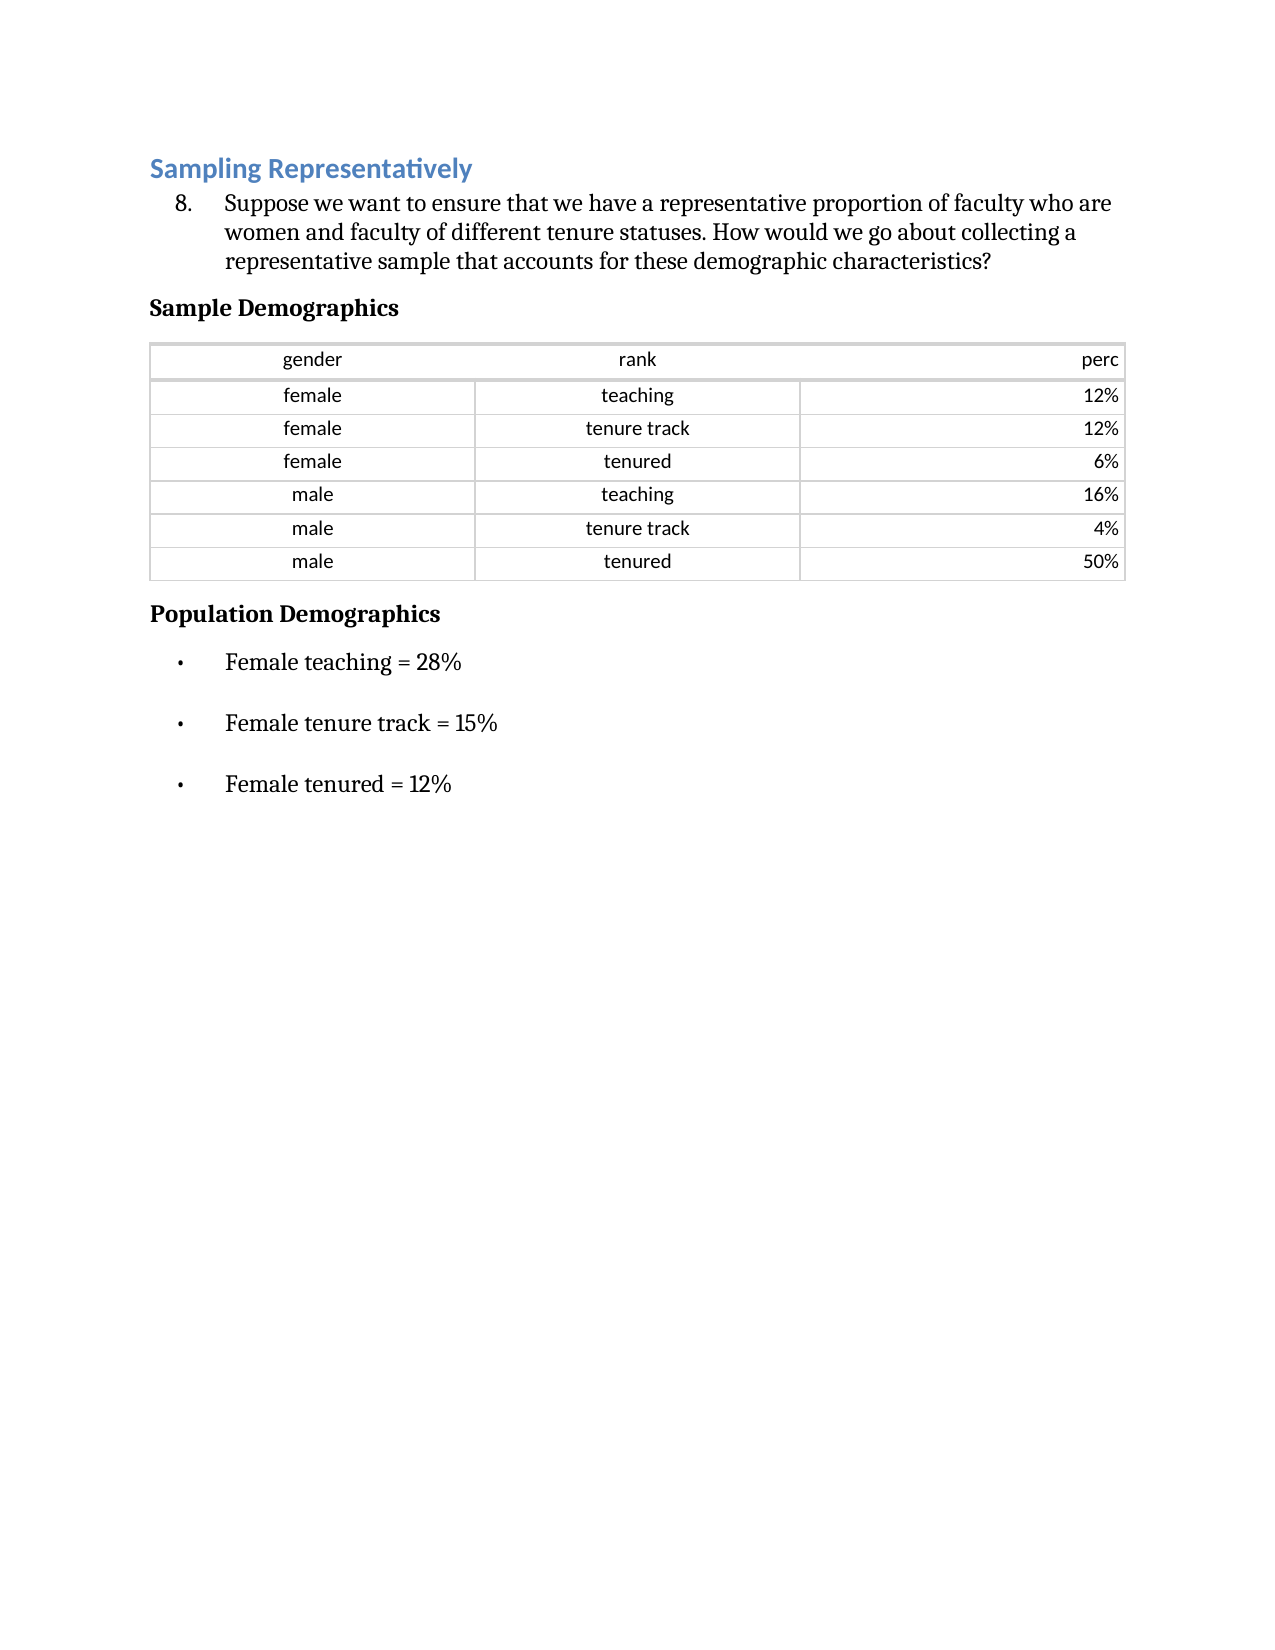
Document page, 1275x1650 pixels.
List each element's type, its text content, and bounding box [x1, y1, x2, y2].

table_cell 16% [801, 482, 1124, 513]
table_header rank [475, 346, 800, 378]
table_cell male [151, 482, 474, 513]
table_cell female [151, 448, 474, 480]
table_cell 12% [801, 382, 1124, 413]
text Sample Demographics [150, 294, 1125, 323]
table_cell teaching [476, 482, 799, 513]
table_cell 4% [801, 515, 1124, 546]
table_header gender [151, 346, 475, 378]
table_cell tenured [476, 548, 799, 580]
list Suppose we want to ensure that we have a representative proportion of faculty who are women and faculty of different tenure statuses. How would we go about collecting a representative sample that accounts for these demographic characteristics? [175, 189, 1125, 276]
subtitle Sampling Representatively [150, 150, 1125, 186]
table_cell tenure track [476, 415, 799, 447]
table_cell tenured [476, 448, 799, 480]
table_cell 12% [801, 415, 1124, 447]
table_cell tenure track [476, 515, 799, 546]
list Female tenured = 12% [175, 770, 1125, 799]
table_cell 6% [801, 448, 1124, 480]
text Population Demographics [150, 600, 1125, 629]
table_cell female [151, 415, 474, 447]
table_cell teaching [476, 382, 799, 413]
list Female tenure track = 15% [175, 709, 1125, 766]
table_cell male [151, 515, 474, 546]
table_header perc [800, 346, 1124, 378]
table_cell 50% [801, 548, 1124, 580]
table_cell male [151, 548, 474, 580]
table_cell female [151, 382, 474, 413]
list Female teaching = 28% [175, 647, 1125, 705]
